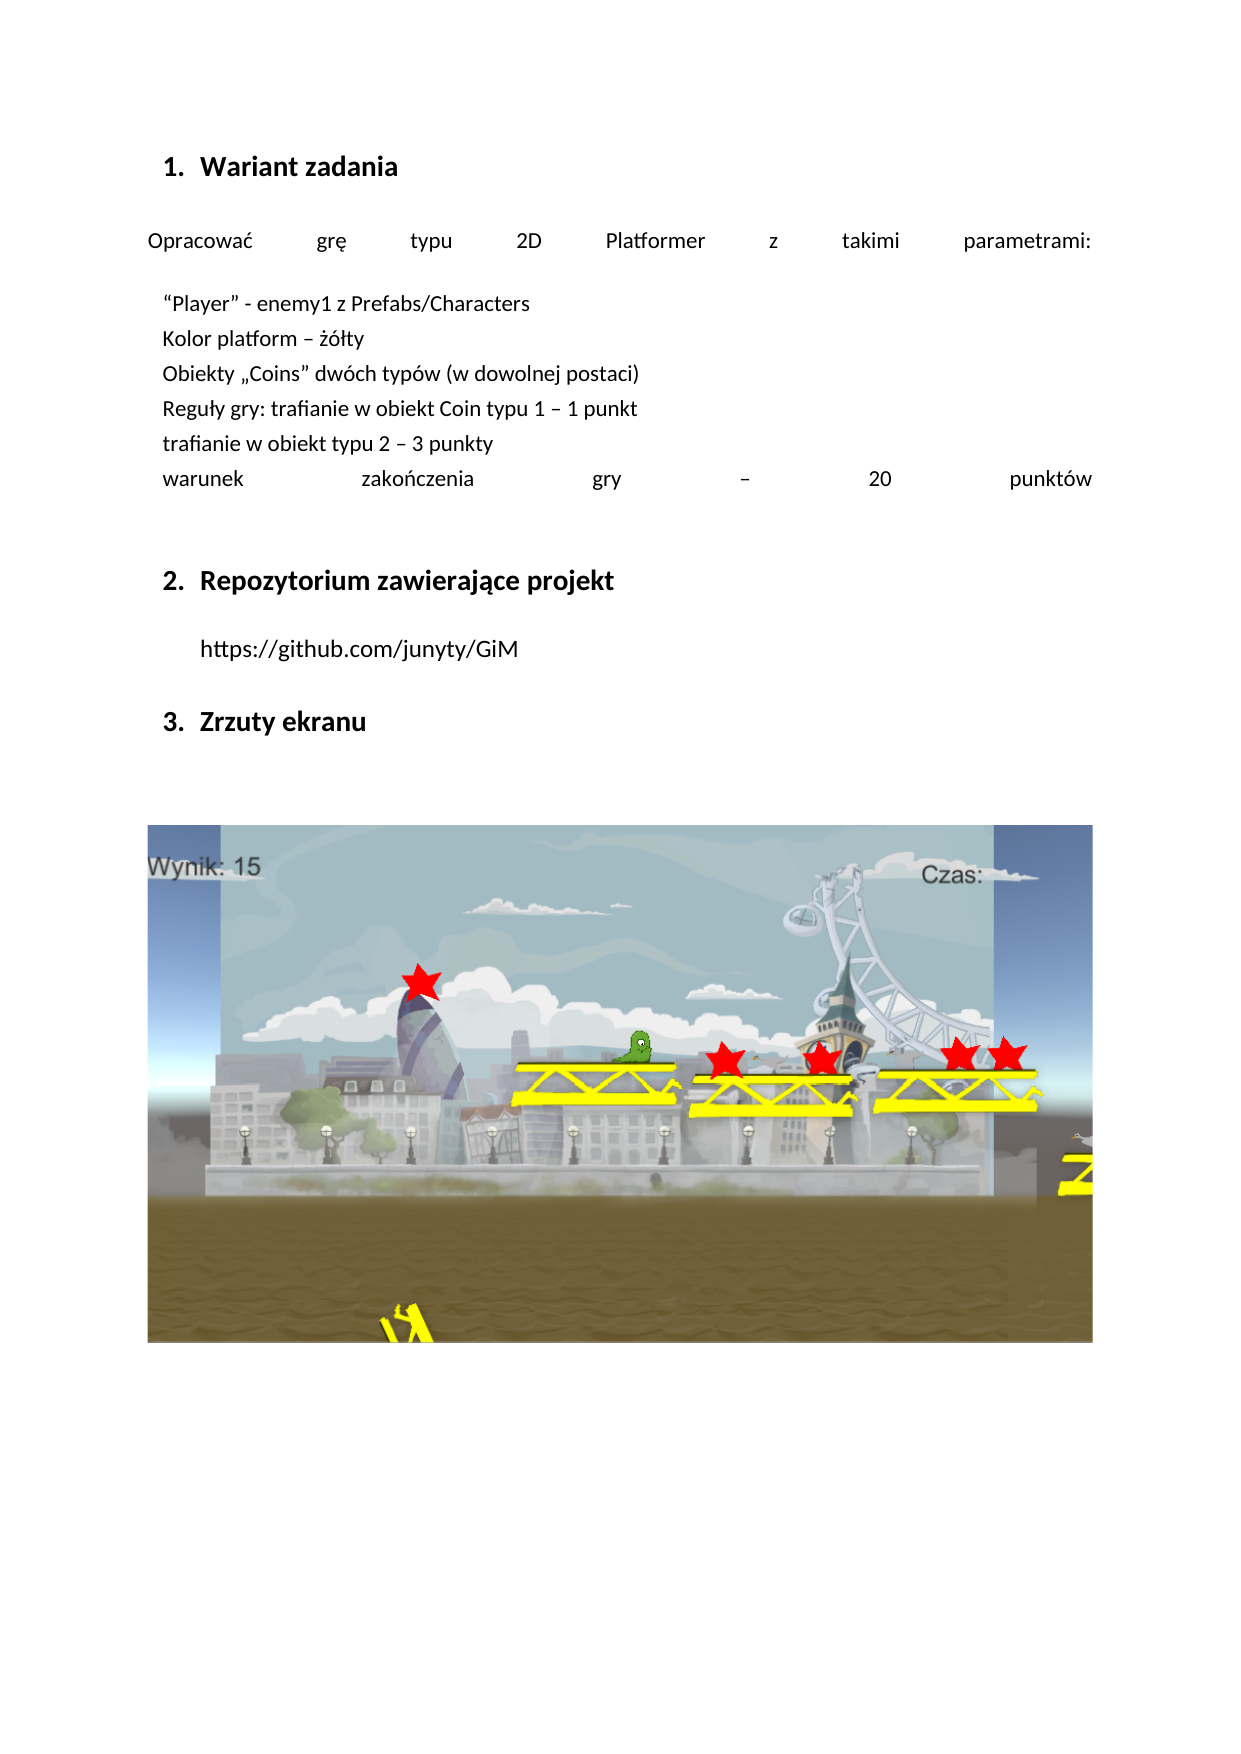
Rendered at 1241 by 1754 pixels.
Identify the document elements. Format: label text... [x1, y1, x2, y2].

text “Player” - enemy1 z Prefabs/Characters [162, 289, 1093, 317]
picture [147, 825, 1093, 1343]
list Repozytorium zawierające projekt [162, 562, 1093, 597]
text Opracować grę typu 2D Platformer z takimi parametrami: [148, 226, 1093, 282]
text warunek zakończenia gry – 20 punktów [162, 464, 1093, 520]
text Reguły gry: trafianie w obiekt Coin typu 1 – 1 punkt [162, 394, 1093, 422]
list https://github.com/junyty/GiM [200, 633, 1093, 664]
text trafianie w obiekt typu 2 – 3 punkty [162, 429, 1093, 457]
list Wariant zadania [162, 148, 1093, 183]
text Kolor platform – żółty [162, 324, 1093, 352]
text Obiekty „Coins” dwóch typów (w dowolnej postaci) [162, 359, 1093, 387]
list Zrzuty ekranu [162, 703, 1093, 738]
